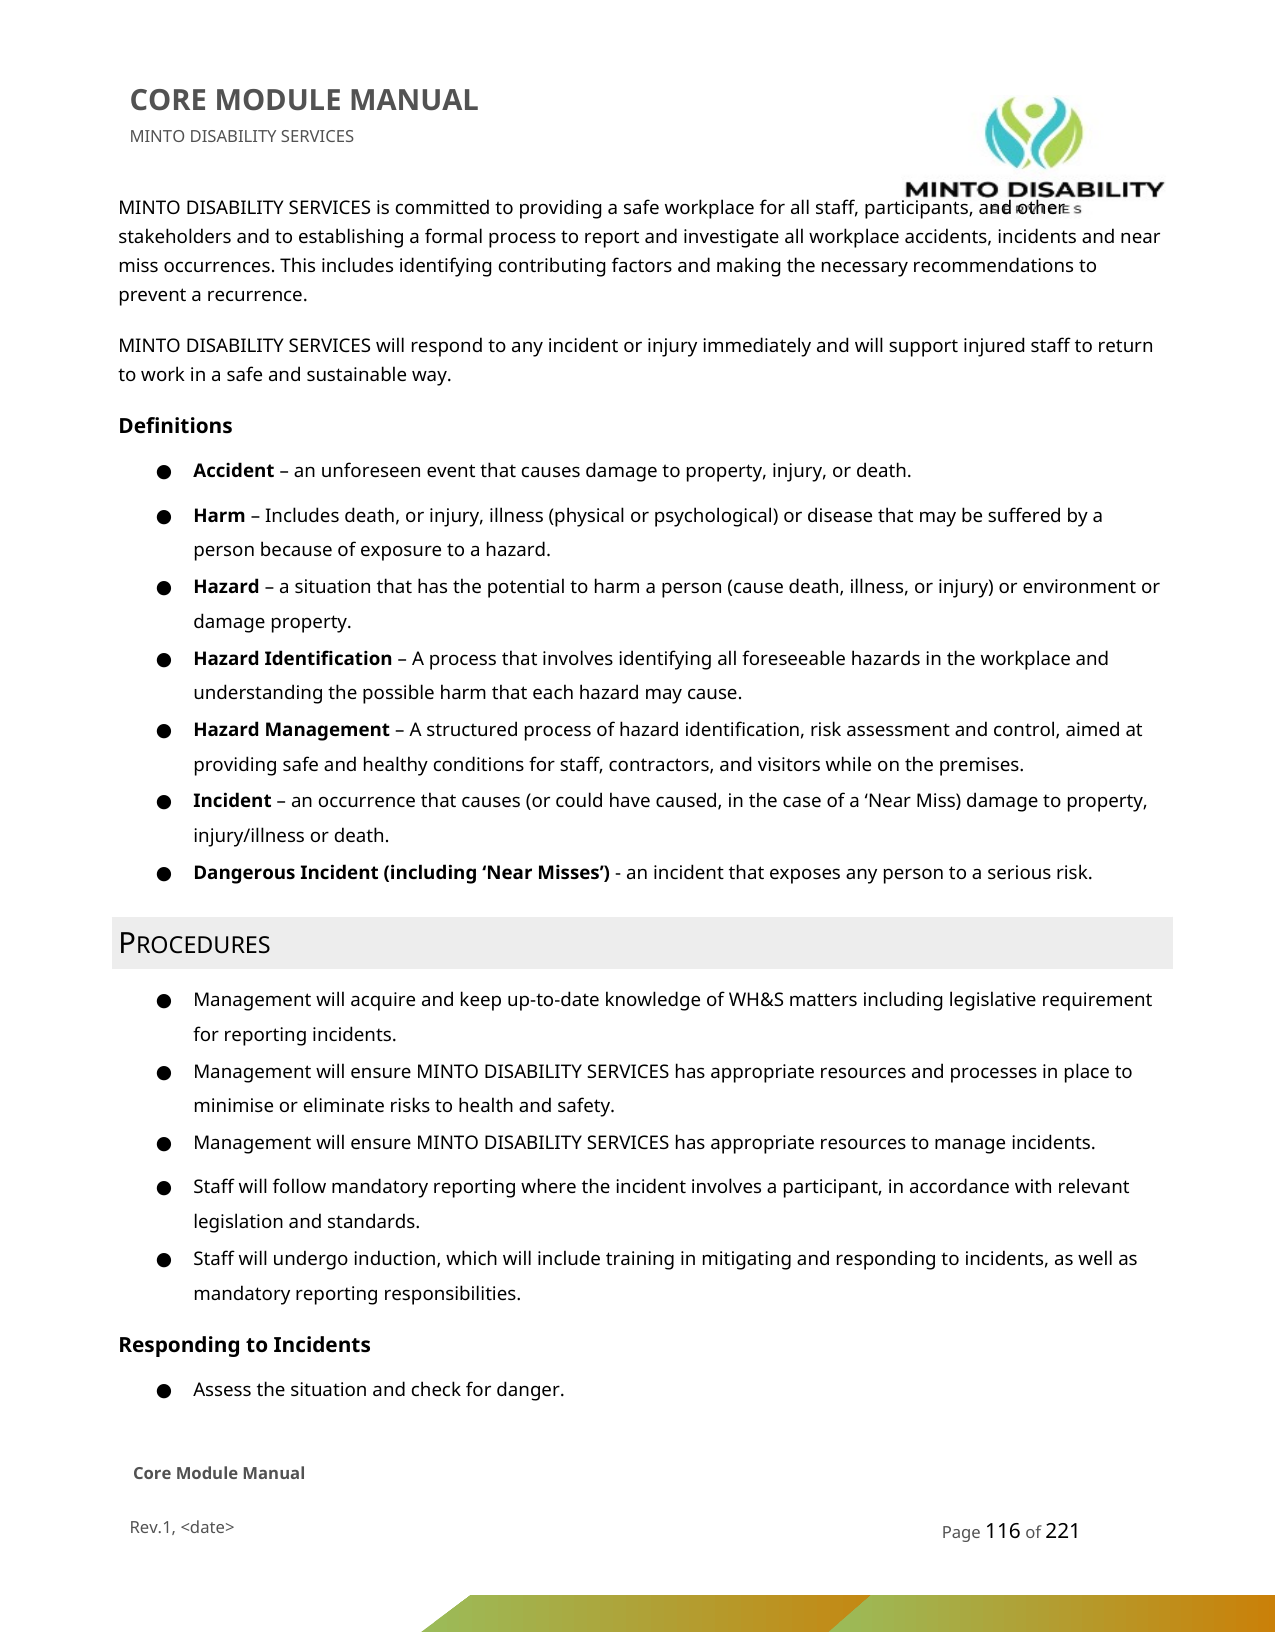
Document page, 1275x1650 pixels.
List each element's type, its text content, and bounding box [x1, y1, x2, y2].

text MINTO DISABILITY SERVICES will respond to any incident or injury immediately and will support injured staff to return to work in a safe and sustainable way. [118, 332, 1167, 387]
list Staff will undergo induction, which will include training in mitigating and responding to incidents, as well as mandatory reporting responsibilities. [156, 1238, 1167, 1305]
list Incident – an occurrence that causes (or could have caused, in the case of a ‘Near Miss) damage to property, injury/illness or death. [156, 780, 1167, 848]
list Hazard Identification – A process that involves identifying all foreseeable hazards in the workplace and understanding the possible harm that each hazard may cause. [156, 637, 1167, 705]
list Management will ensure MINTO DISABILITY SERVICES has appropriate resources and processes in place to minimise or eliminate risks to health and safety. [156, 1051, 1167, 1118]
list Hazard – a situation that has the potential to harm a person (cause death, illness, or injury) or environment or damage property. [156, 566, 1167, 633]
text Responding to Incidents [118, 1330, 1167, 1358]
list Staff will follow mandatory reporting where the incident involves a participant, in accordance with relevant legislation and standards. [156, 1166, 1167, 1234]
picture [901, 95, 1167, 194]
list Management will acquire and keep up-to-date knowledge of WH&S matters including legislative requirement for reporting incidents. [156, 979, 1167, 1047]
list Accident – an unforeseen event that causes damage to property, injury, or death. [156, 450, 1167, 488]
subtitle Procedures [118, 923, 1167, 962]
list Management will ensure MINTO DISABILITY SERVICES has appropriate resources to manage incidents. [156, 1122, 1167, 1161]
text MINTO DISABILITY SERVICES is committed to providing a safe workplace for all staff, participants, and other stakeholders and to establishing a formal process to report and investigate all workplace accidents, incidents and near miss occurrences. This includes identifying contributing factors and making the necessary recommendations to prevent a recurrence. [118, 194, 1167, 307]
list Hazard Management – A structured process of hazard identification, risk assessment and control, aimed at providing safe and healthy conditions for staff, contractors, and visitors while on the premises. [156, 709, 1167, 776]
text Definitions [118, 411, 1167, 440]
list Dangerous Incident (including ‘Near Misses’) - an incident that exposes any person to a serious risk. [156, 852, 1167, 890]
list Harm – Includes death, or injury, illness (physical or psychological) or disease that may be suffered by a person because of exposure to a hazard. [156, 494, 1167, 562]
list Assess the situation and check for danger. [156, 1369, 1167, 1407]
